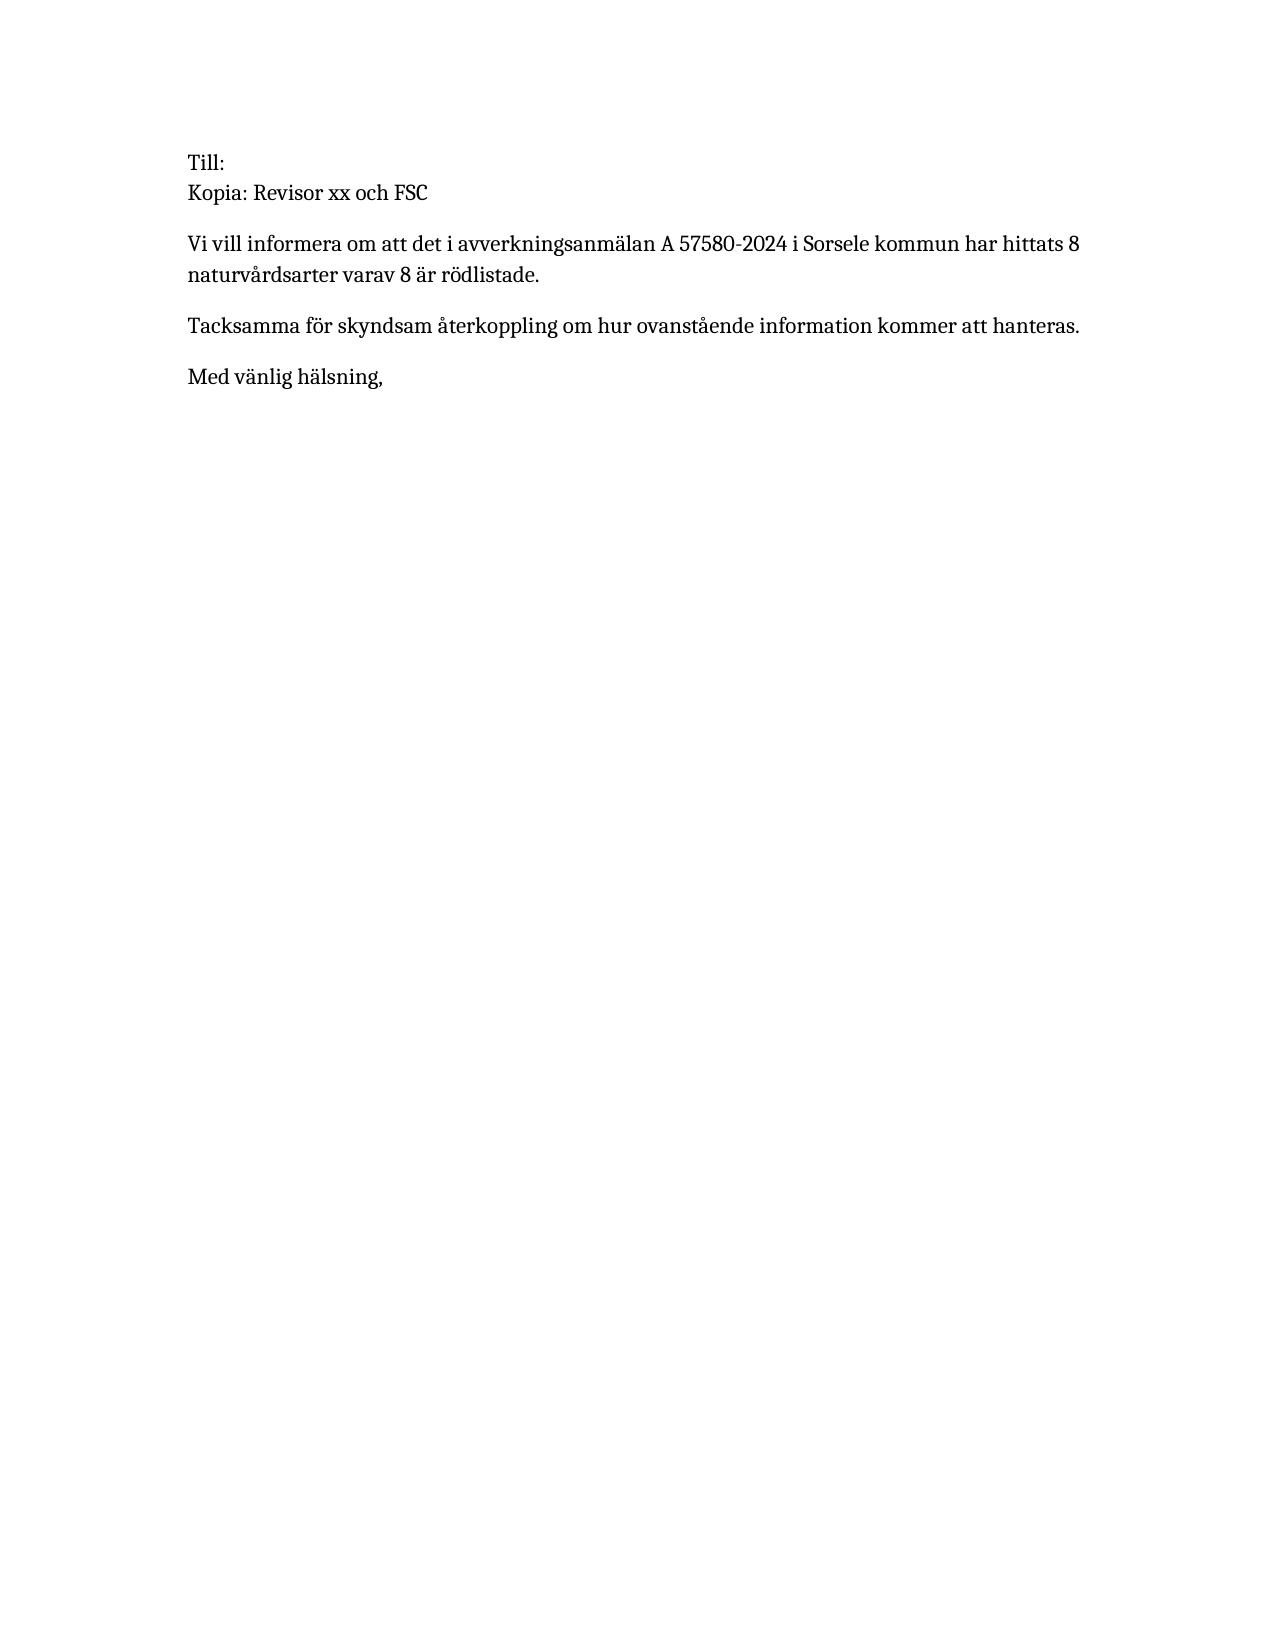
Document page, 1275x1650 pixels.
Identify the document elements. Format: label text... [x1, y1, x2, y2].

text Tacksamma för skyndsam återkoppling om hur ovanstående information kommer att hanteras. [187, 312, 1087, 339]
text Till: Kopia: Revisor xx och FSC [187, 150, 1087, 207]
text Med vänlig hälsning, [187, 363, 1087, 420]
text Vi vill informera om att det i avverkningsanmälan A 57580-2024 i Sorsele kommun har hittats 8 naturvårdsarter varav 8 är rödlistade. [187, 231, 1087, 288]
